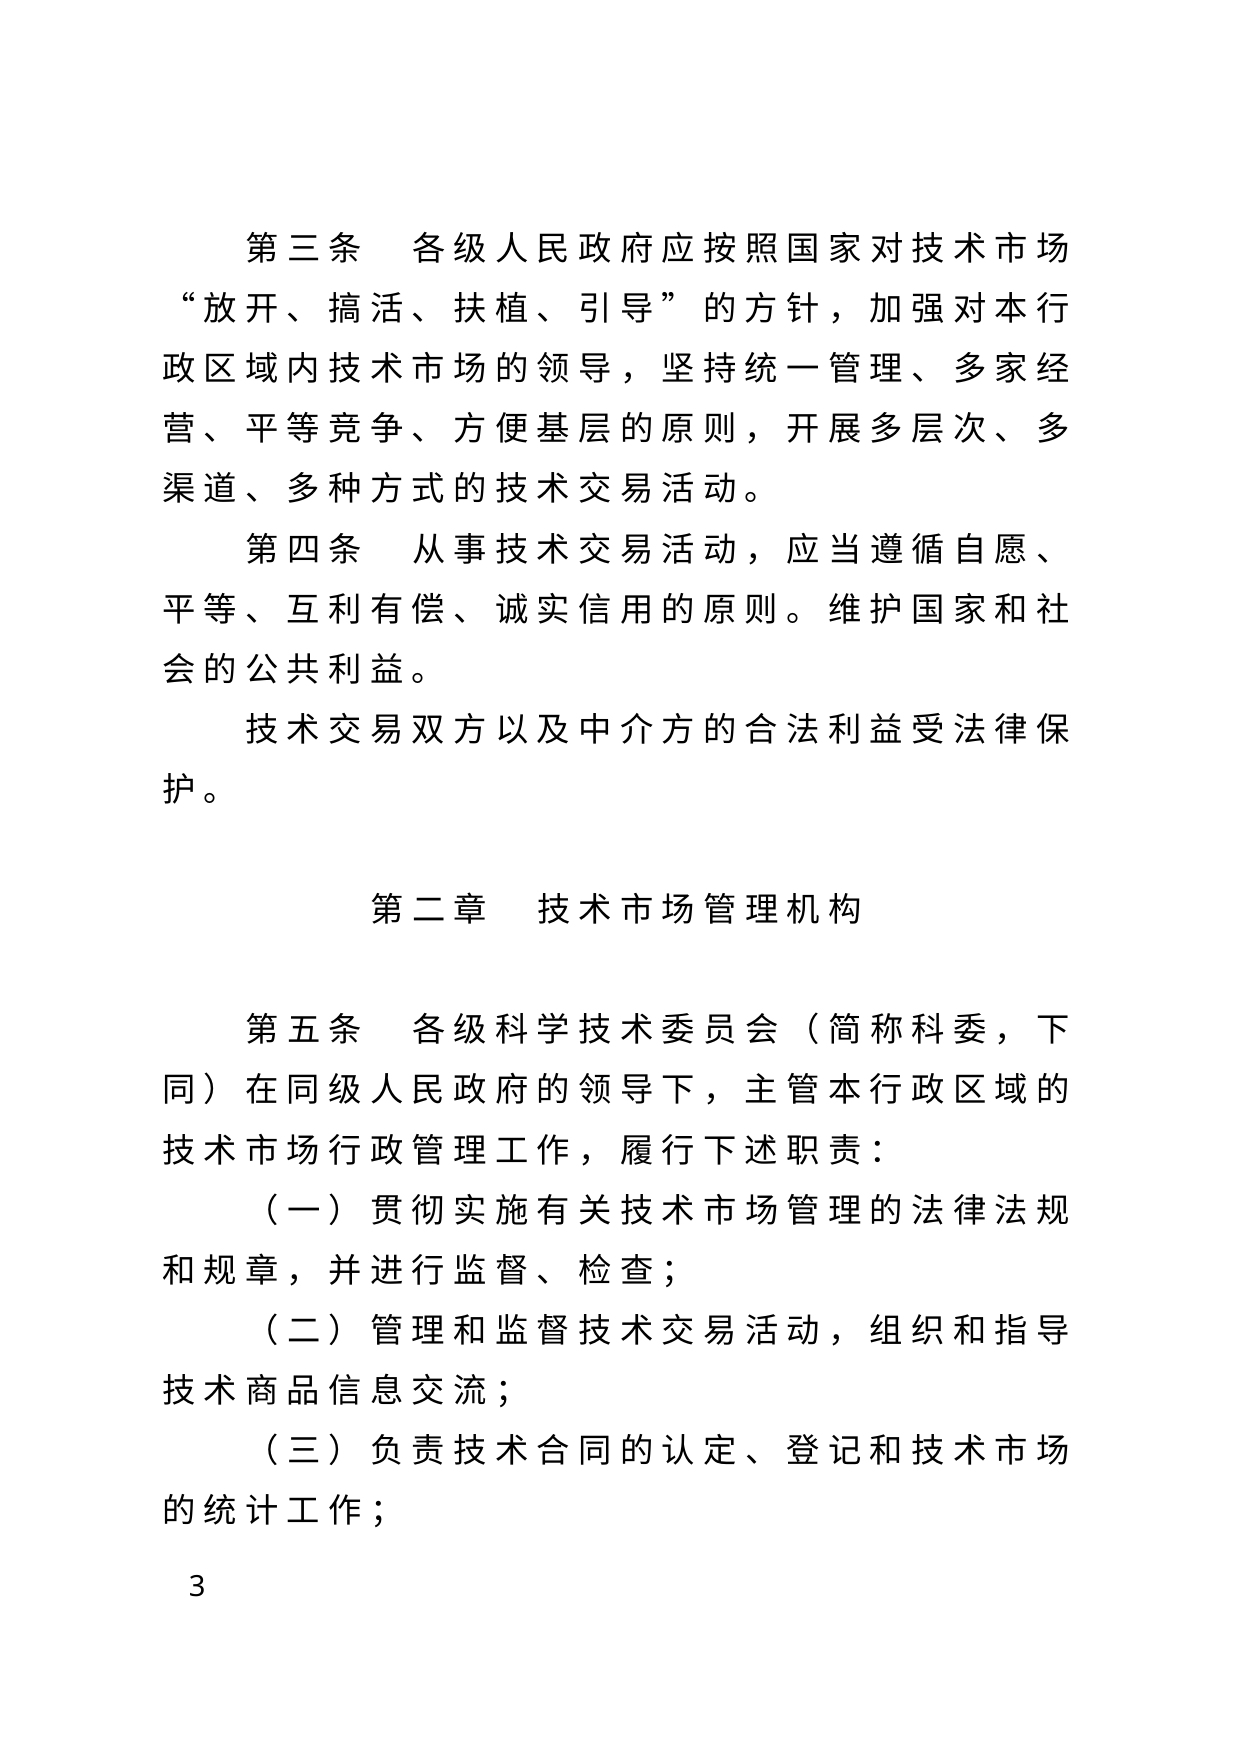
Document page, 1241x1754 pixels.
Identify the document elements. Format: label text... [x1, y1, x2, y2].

text 第二章 技术市场管理机构 [162, 877, 1078, 937]
text 第四条 从事技术交易活动，应当遵循自愿、平等、互利有偿、诚实信用的原则。维护国家和社会的公共利益。 [162, 516, 1078, 697]
text 第五条 各级科学技术委员会（简称科委，下同）在同级人民政府的领导下，主管本行政区域的技术市场行政管理工作，履行下述职责： [162, 997, 1078, 1177]
text 技术交易双方以及中介方的合法利益受法律保护。 [162, 697, 1078, 817]
text （二）管理和监督技术交易活动，组织和指导技术商品信息交流； [162, 1298, 1078, 1418]
text （一）贯彻实施有关技术市场管理的法律法规和规章，并进行监督、检查； [162, 1177, 1078, 1298]
text 第三条 各级人民政府应按照国家对技术市场“放开、搞活、扶植、引导”的方针，加强对本行政区域内技术市场的领导，坚持统一管理、多家经营、平等竞争、方便基层的原则，开展多层次、多渠道、多种方式的技术交易活动。 [162, 216, 1078, 516]
text （三）负责技术合同的认定、登记和技术市场的统计工作； [162, 1418, 1078, 1538]
